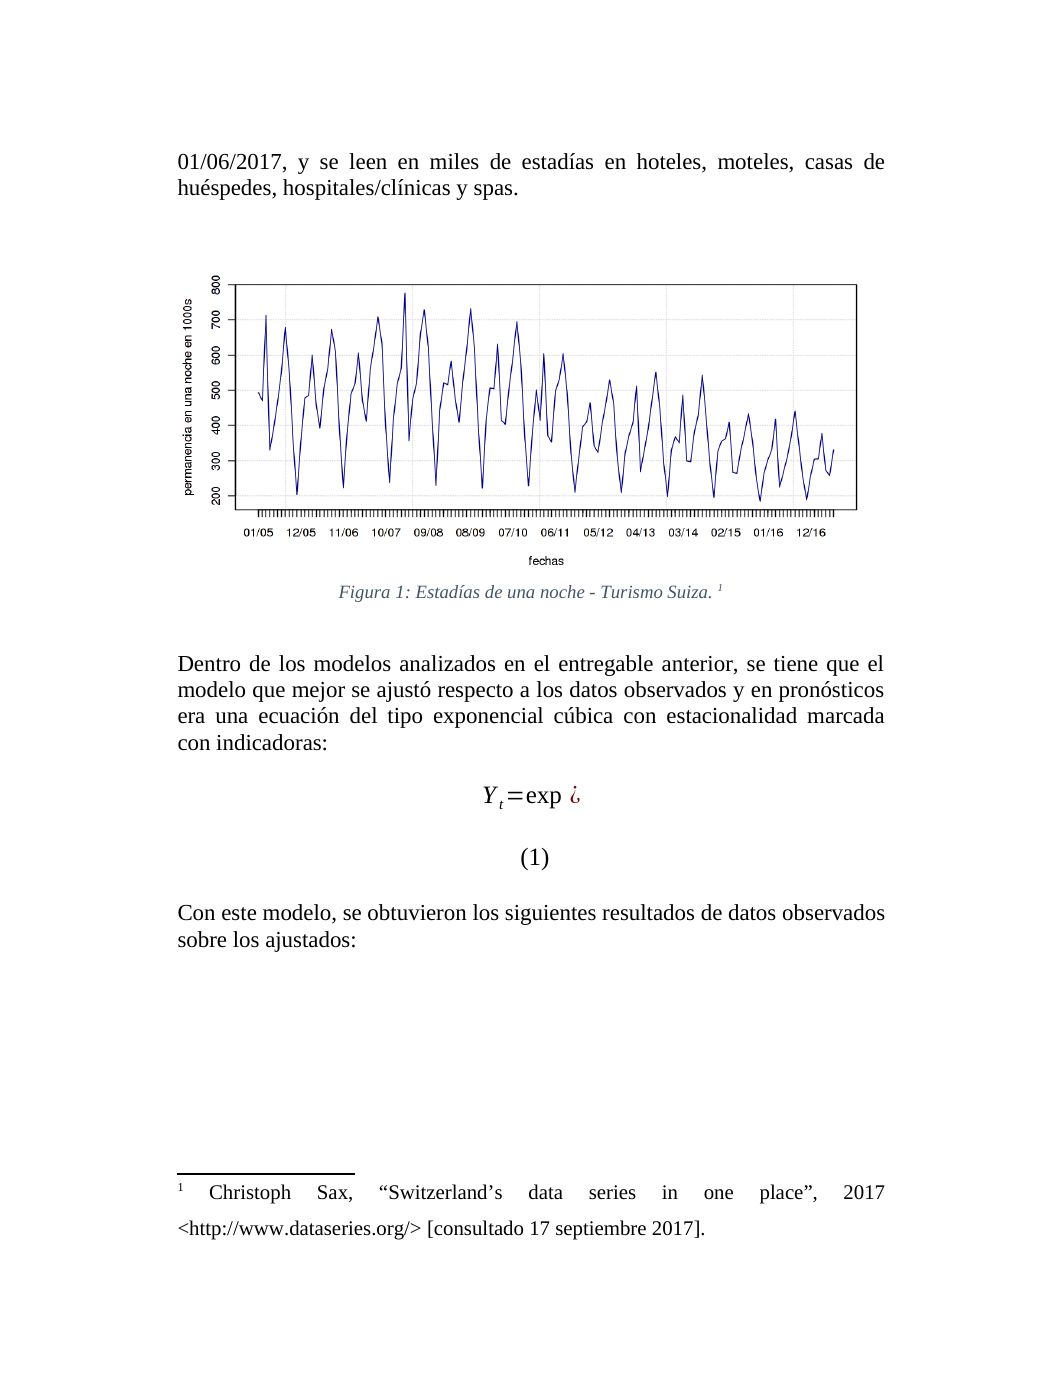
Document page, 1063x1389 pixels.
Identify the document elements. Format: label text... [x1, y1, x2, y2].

text Dentro de los modelos analizados en el entregable anterior, se tiene que el modelo que mejor se ajustó respecto a los datos observados y en pronósticos era una ecuación del tipo exponencial cúbica con estacionalidad marcada con indicadoras: [177, 650, 886, 755]
text (1) [177, 842, 886, 871]
picture [177, 226, 886, 582]
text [177, 148, 886, 200]
text Figura 1: Estadías de una noche - Turismo Suiza. [177, 582, 886, 603]
text Con este modelo, se obtuvieron los siguientes resultados de datos observados sobre los ajustados: [177, 899, 886, 952]
